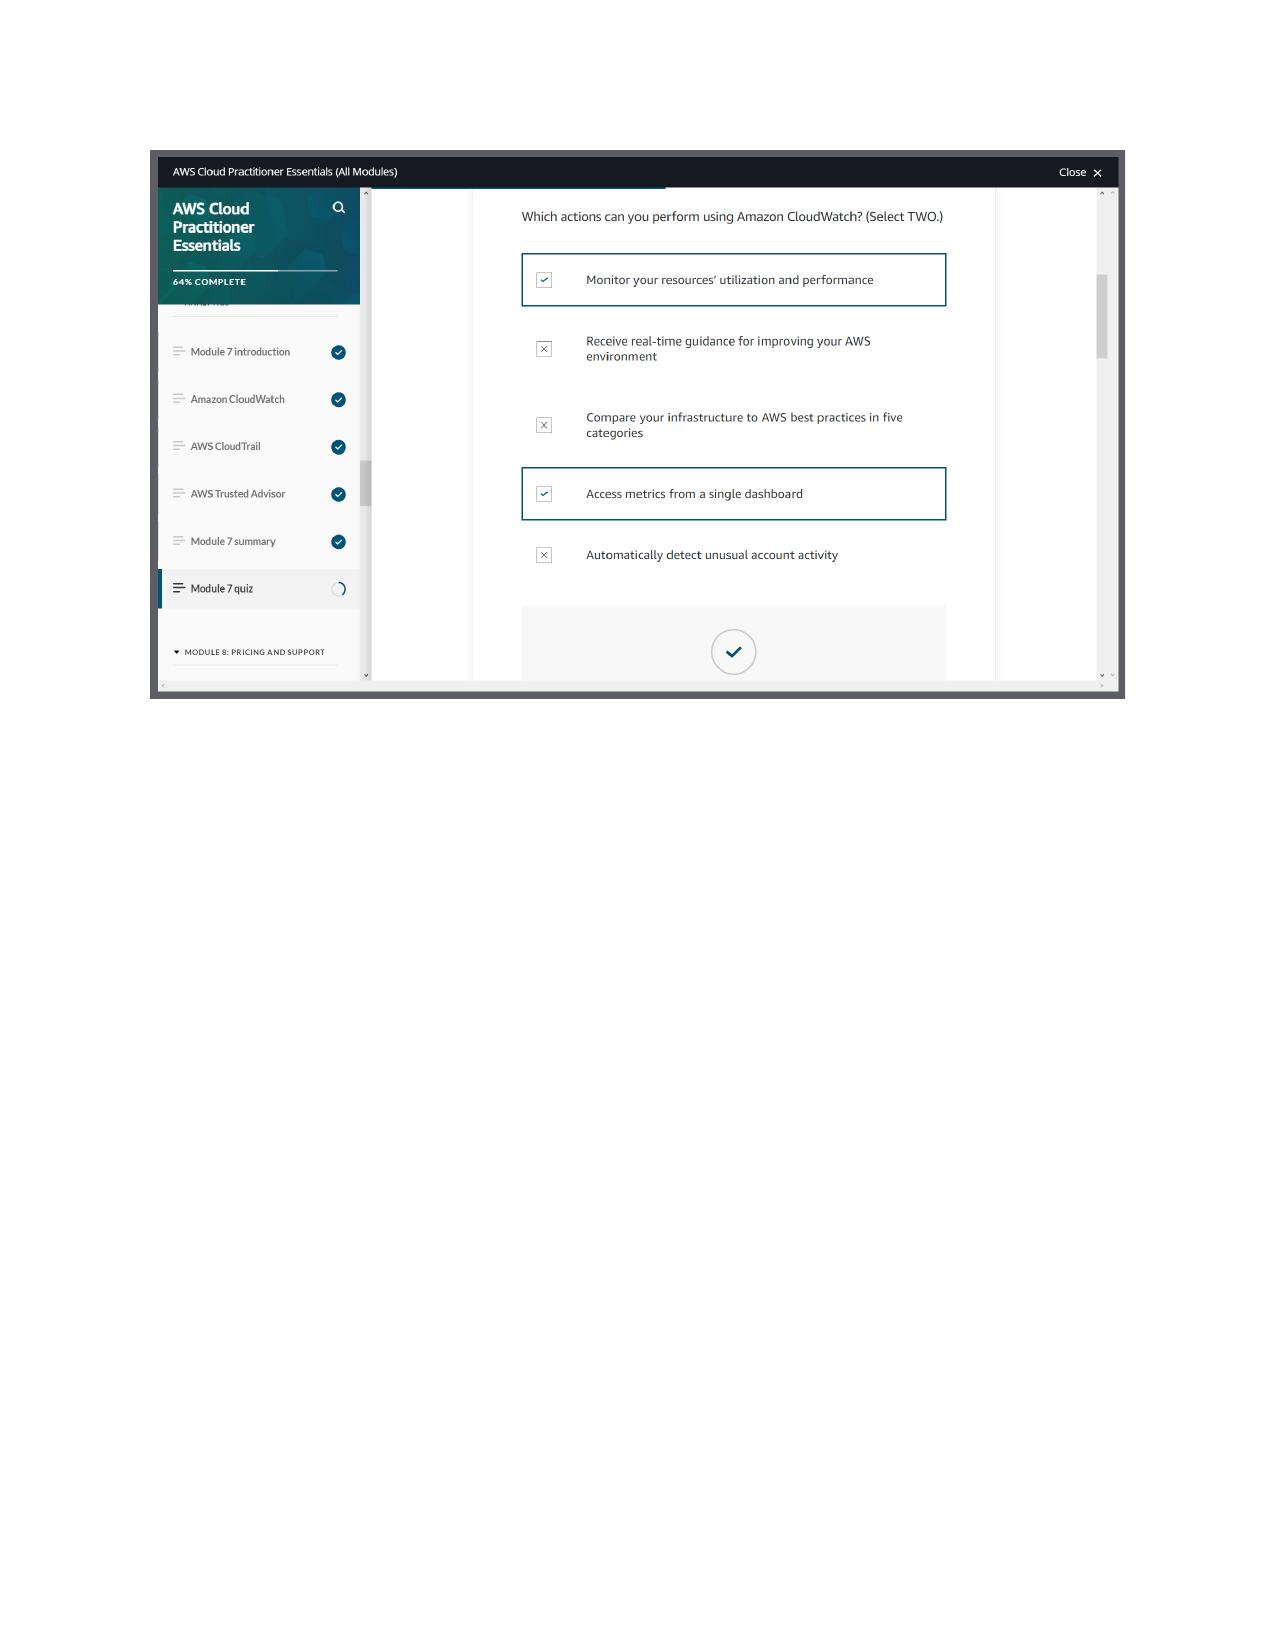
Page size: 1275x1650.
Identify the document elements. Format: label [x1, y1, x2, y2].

picture [150, 150, 1125, 699]
